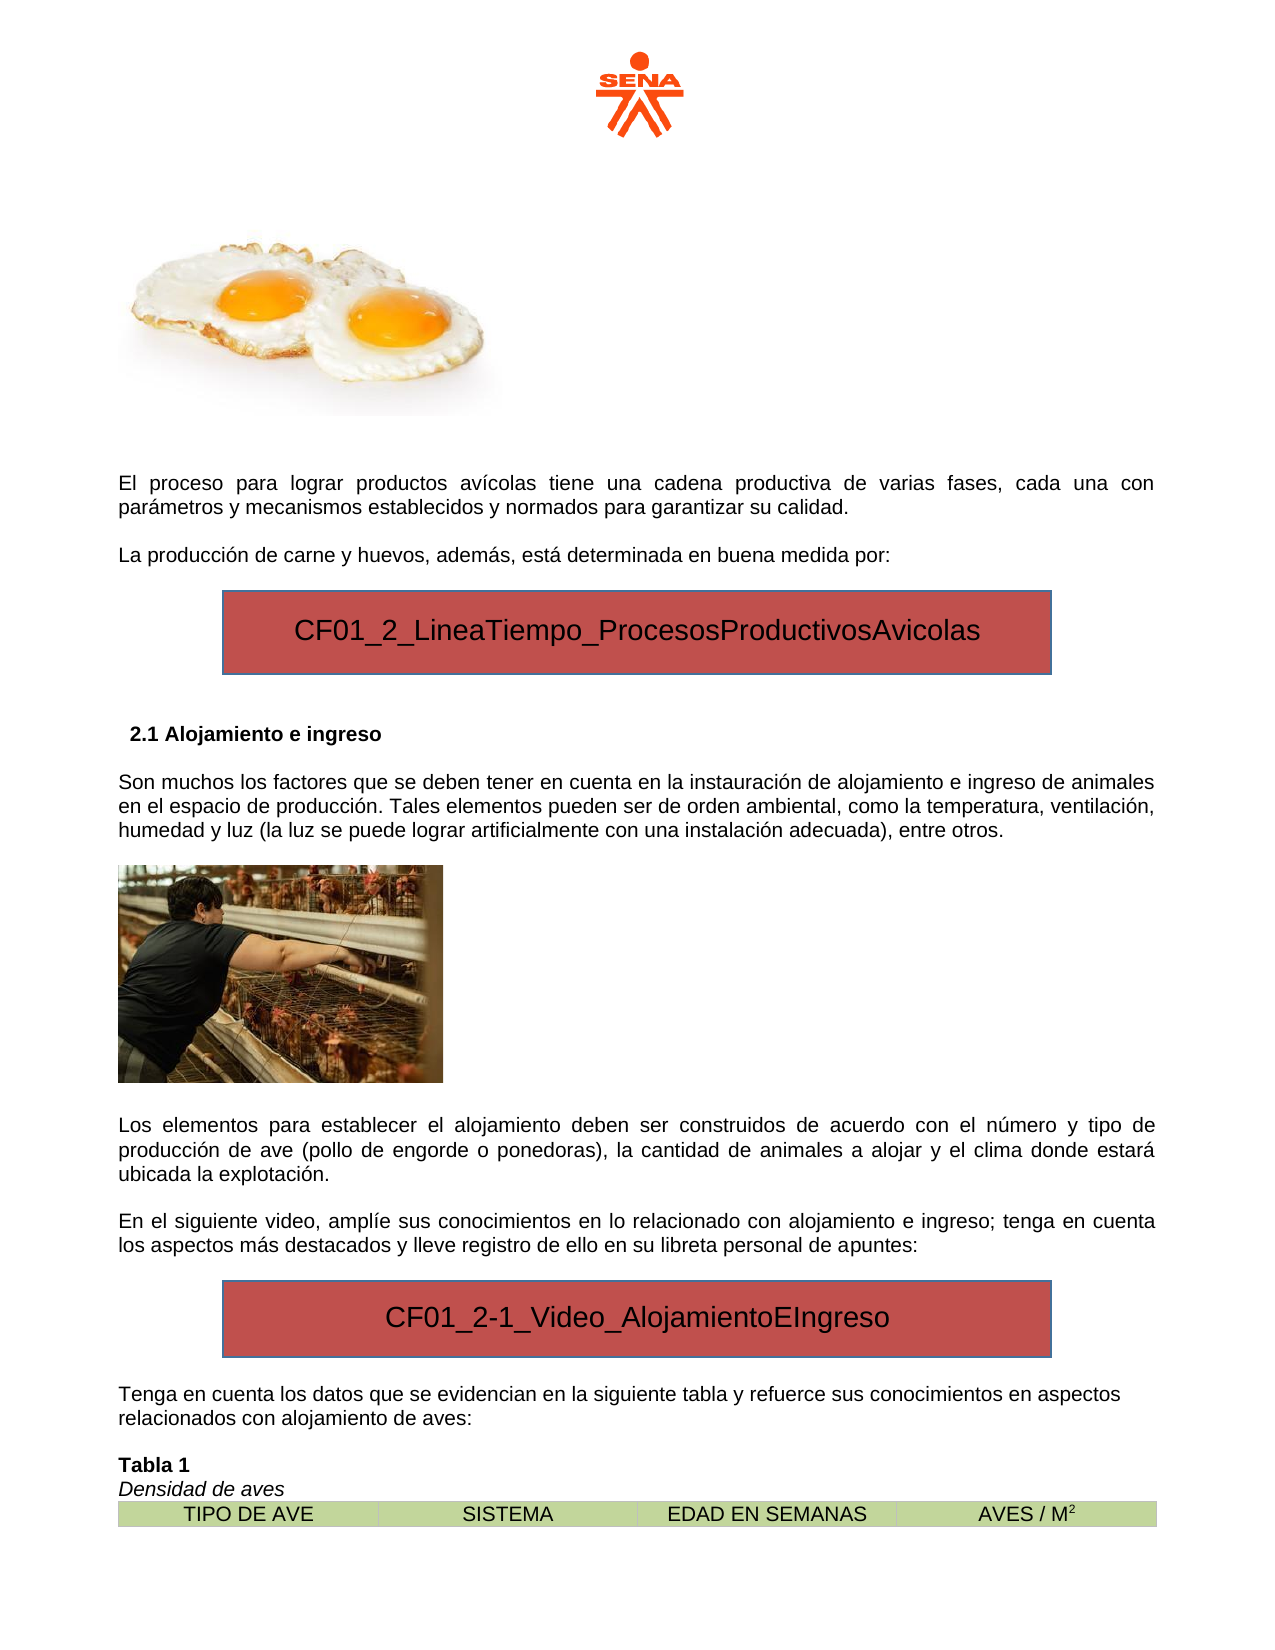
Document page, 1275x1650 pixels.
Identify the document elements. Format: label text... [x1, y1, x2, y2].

text Tabla 1 [118, 1453, 1157, 1477]
picture [585, 48, 690, 142]
text Tenga en cuenta los datos que se evidencian en la siguiente tabla y refuerce sus conocimientos en aspectos relacionados con alojamiento de aves: [118, 1381, 1157, 1429]
text La producción de carne y huevos, además, está determinada en buena medida por: [118, 543, 1157, 567]
picture [118, 201, 503, 416]
picture [118, 865, 444, 1083]
text Son muchos los factores que se deben tener en cuenta en la instauración de alojamiento e ingreso de animales en el espacio de producción. Tales elementos pueden ser de orden ambiental, como la temperatura, ventilación, humedad y luz (la luz se puede lograr artificialmente con una instalación adecuada), entre otros. [118, 770, 1157, 842]
text Los elementos para establecer el alojamiento deben ser construidos de acuerdo con el número y tipo de producción de ave (pollo de engorde o ponedoras), la cantidad de animales a alojar y el clima donde estará ubicada la explotación. [118, 1111, 1157, 1185]
table_header TIPO DE AVE [119, 1502, 378, 1526]
text Densidad de aves [118, 1477, 1157, 1501]
table_header AVES / M2 [897, 1502, 1156, 1526]
text 2.1 Alojamiento e ingreso [118, 722, 1157, 746]
table_header EDAD EN SEMANAS [638, 1502, 896, 1526]
table_header SISTEMA [379, 1502, 637, 1526]
text El proceso para lograr productos avícolas tiene una cadena productiva de varias fases, cada una con parámetros y mecanismos establecidos y normados para garantizar su calidad. [118, 468, 1157, 519]
text En el siguiente video, amplíe sus conocimientos en lo relacionado con alojamiento e ingreso; tenga en cuenta los aspectos más destacados y lleve registro de ello en su libreta personal de apuntes: [118, 1209, 1157, 1257]
